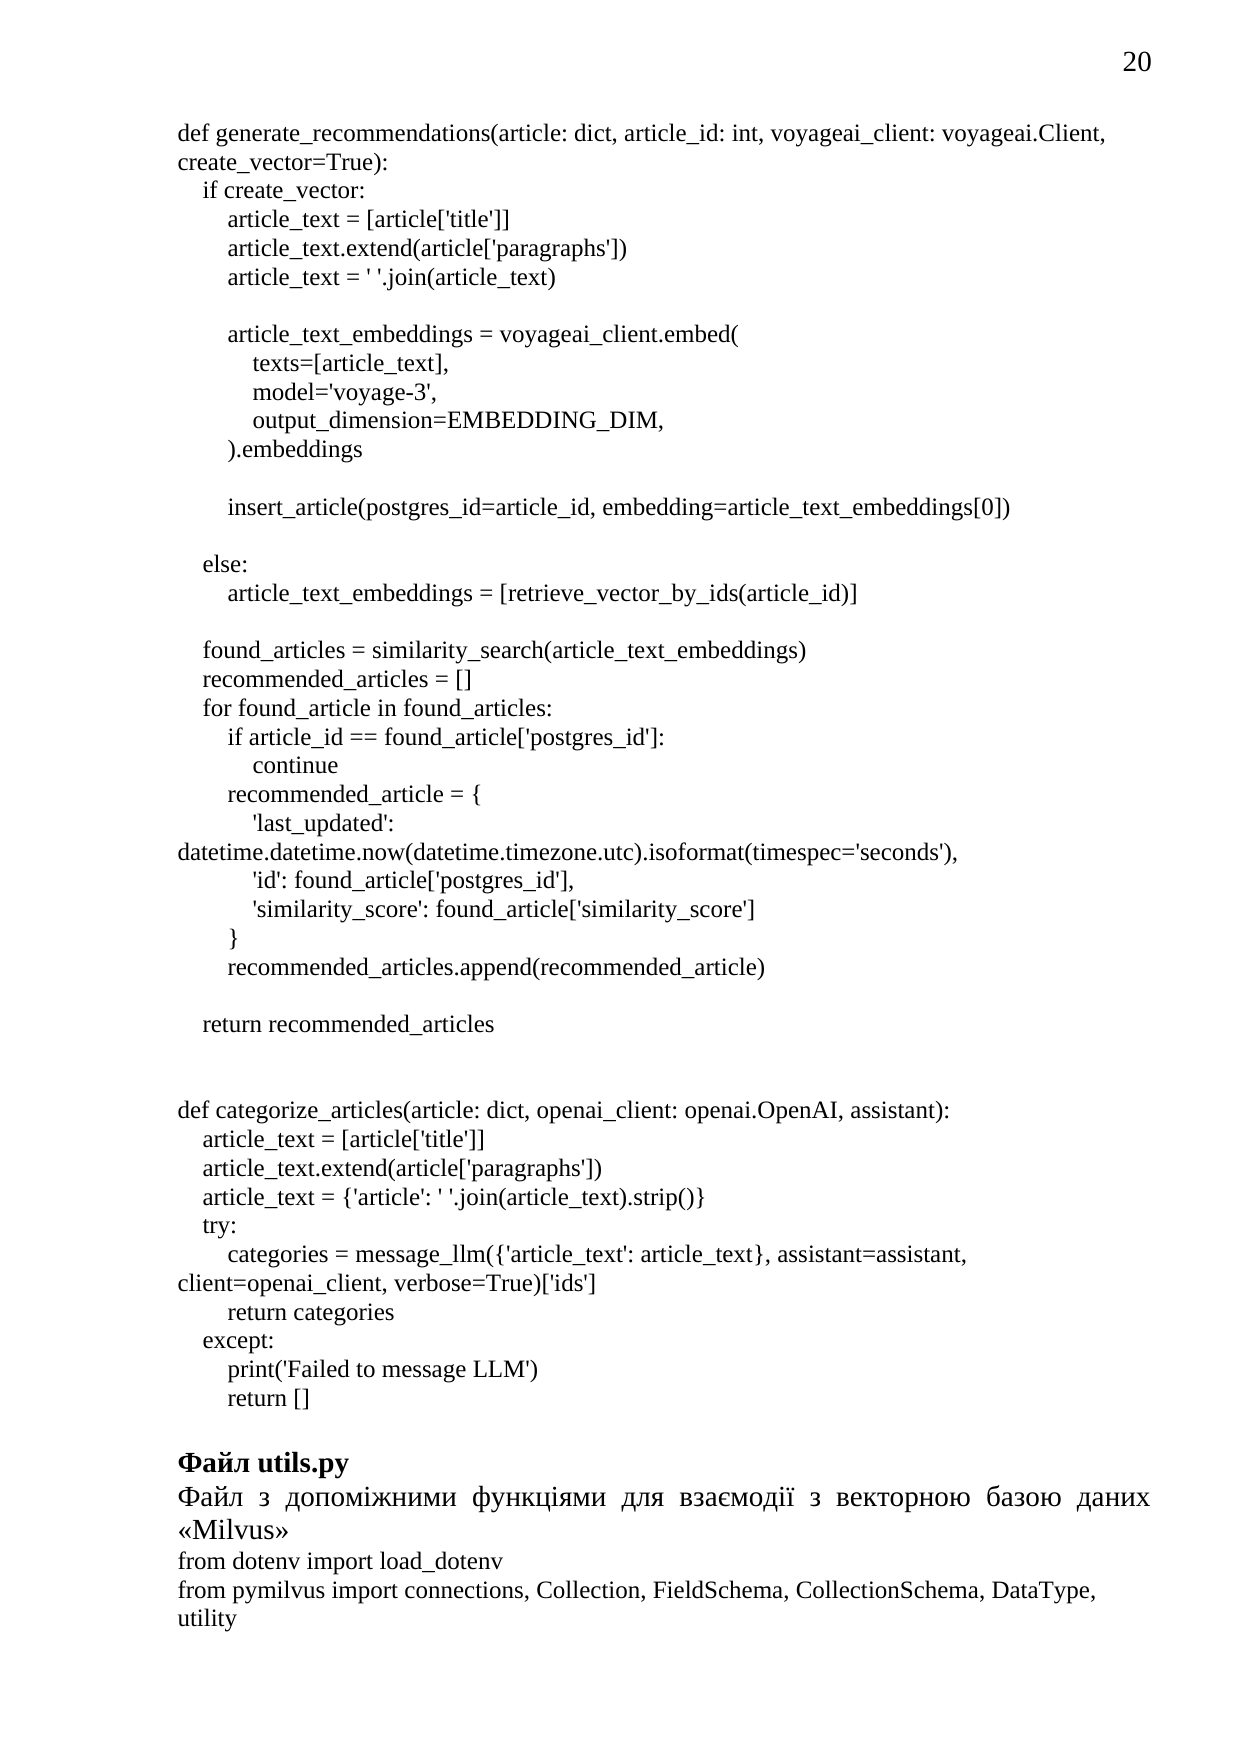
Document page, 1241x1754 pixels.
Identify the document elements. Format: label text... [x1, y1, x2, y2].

text article_text_embeddings = voyageai_client.embed( [177, 319, 1152, 348]
text article_text = [article['title']] [177, 1124, 1152, 1153]
text categories = message_llm({'article_text': article_text}, assistant=assistant, client=openai_client, verbose=True)['ids'] [177, 1239, 1152, 1297]
text if article_id == found_article['postgres_id']: [177, 722, 1152, 751]
text article_text = ' '.join(article_text) [177, 262, 1152, 291]
text } [177, 923, 1152, 952]
text try: [177, 1211, 1152, 1239]
text recommended_articles = [] [177, 664, 1152, 693]
text ).embeddings [177, 434, 1152, 463]
text article_text.extend(article['paragraphs']) [177, 233, 1152, 262]
text def categorize_articles(article: dict, openai_client: openai.OpenAI, assistant): [177, 1096, 1152, 1124]
text found_articles = similarity_search(article_text_embeddings) [177, 636, 1152, 664]
text recommended_articles.append(recommended_article) [177, 952, 1152, 981]
text model='voyage-3', [177, 377, 1152, 406]
text Файл utils.py [177, 1445, 1152, 1479]
text return [] [177, 1383, 1152, 1412]
text article_text_embeddings = [retrieve_vector_by_ids(article_id)] [177, 578, 1152, 607]
text return categories [177, 1297, 1152, 1326]
text article_text.extend(article['paragraphs']) [177, 1153, 1152, 1182]
text recommended_article = { [177, 779, 1152, 808]
text return recommended_articles [177, 1009, 1152, 1038]
text 'id': found_article['postgres_id'], [177, 866, 1152, 894]
text def generate_recommendations(article: dict, article_id: int, voyageai_client: voyageai.Client, create_vector=True): [177, 118, 1152, 176]
text texts=[article_text], [177, 348, 1152, 377]
text output_dimension=EMBEDDING_DIM, [177, 406, 1152, 434]
text article_text = [article['title']] [177, 204, 1152, 233]
text continue [177, 751, 1152, 779]
text 'similarity_score': found_article['similarity_score'] [177, 894, 1152, 923]
text from pymilvus import connections, Collection, FieldSchema, CollectionSchema, DataType, utility [177, 1575, 1152, 1632]
text article_text = {'article': ' '.join(article_text).strip()} [177, 1182, 1152, 1211]
text except: [177, 1326, 1152, 1354]
text for found_article in found_articles: [177, 693, 1152, 722]
text print('Failed to message LLM') [177, 1354, 1152, 1383]
text if create_vector: [177, 176, 1152, 204]
text else: [177, 549, 1152, 578]
text 'last_updated': datetime.datetime.now(datetime.timezone.utc).isoformat(timespec='seconds'), [177, 808, 1152, 866]
text insert_article(postgres_id=article_id, embedding=article_text_embeddings[0]) [177, 492, 1152, 521]
text from dotenv import load_dotenv [177, 1546, 1152, 1575]
text Файл з допоміжними функціями для взаємодії з векторною базою даних «Milvus» [177, 1479, 1152, 1546]
